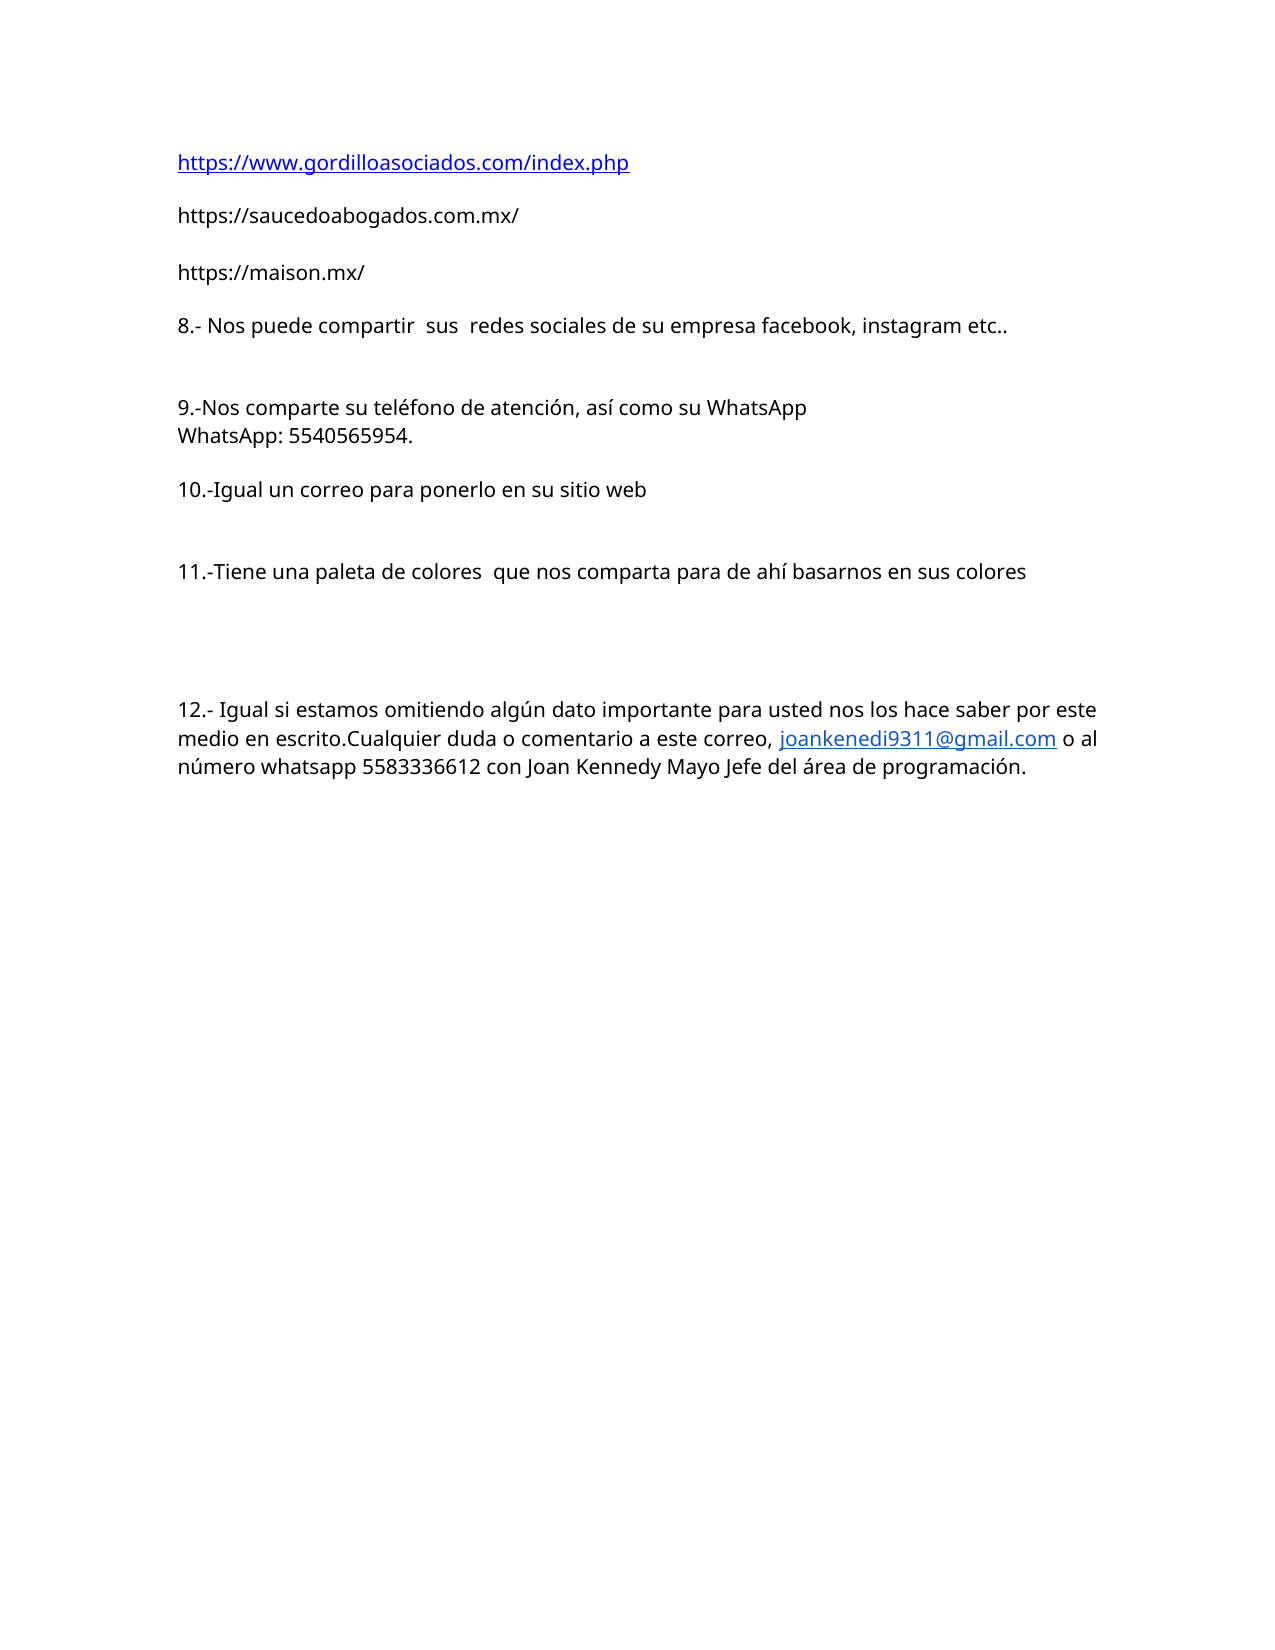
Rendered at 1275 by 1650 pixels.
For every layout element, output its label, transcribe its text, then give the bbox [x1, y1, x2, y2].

text https://saucedoabogados.com.mx/ https://maison.mx/ [177, 201, 1098, 286]
text 12.- Igual si estamos omitiendo algún dato importante para usted nos los hace saber por este medio en escrito.Cualquier duda o comentario a este correo, joankenedi9311@gmail.com o al número whatsapp 5583336612 con Joan Kennedy Mayo Jefe del área de programación. [177, 695, 1098, 781]
text WhatsApp: 5540565954. [177, 422, 1098, 450]
text 11.-Tiene una paleta de colores que nos comparta para de ahí basarnos en sus colores [177, 557, 1098, 585]
text 8.- Nos puede compartir sus redes sociales de su empresa facebook, instagram etc.. [177, 311, 1098, 340]
text 10.-Igual un correo para ponerlo en su sitio web [177, 475, 1098, 503]
text 9.-Nos comparte su teléfono de atención, así como su WhatsApp [177, 393, 1098, 422]
text https://www.gordilloasociados.com/index.php [177, 148, 1098, 176]
